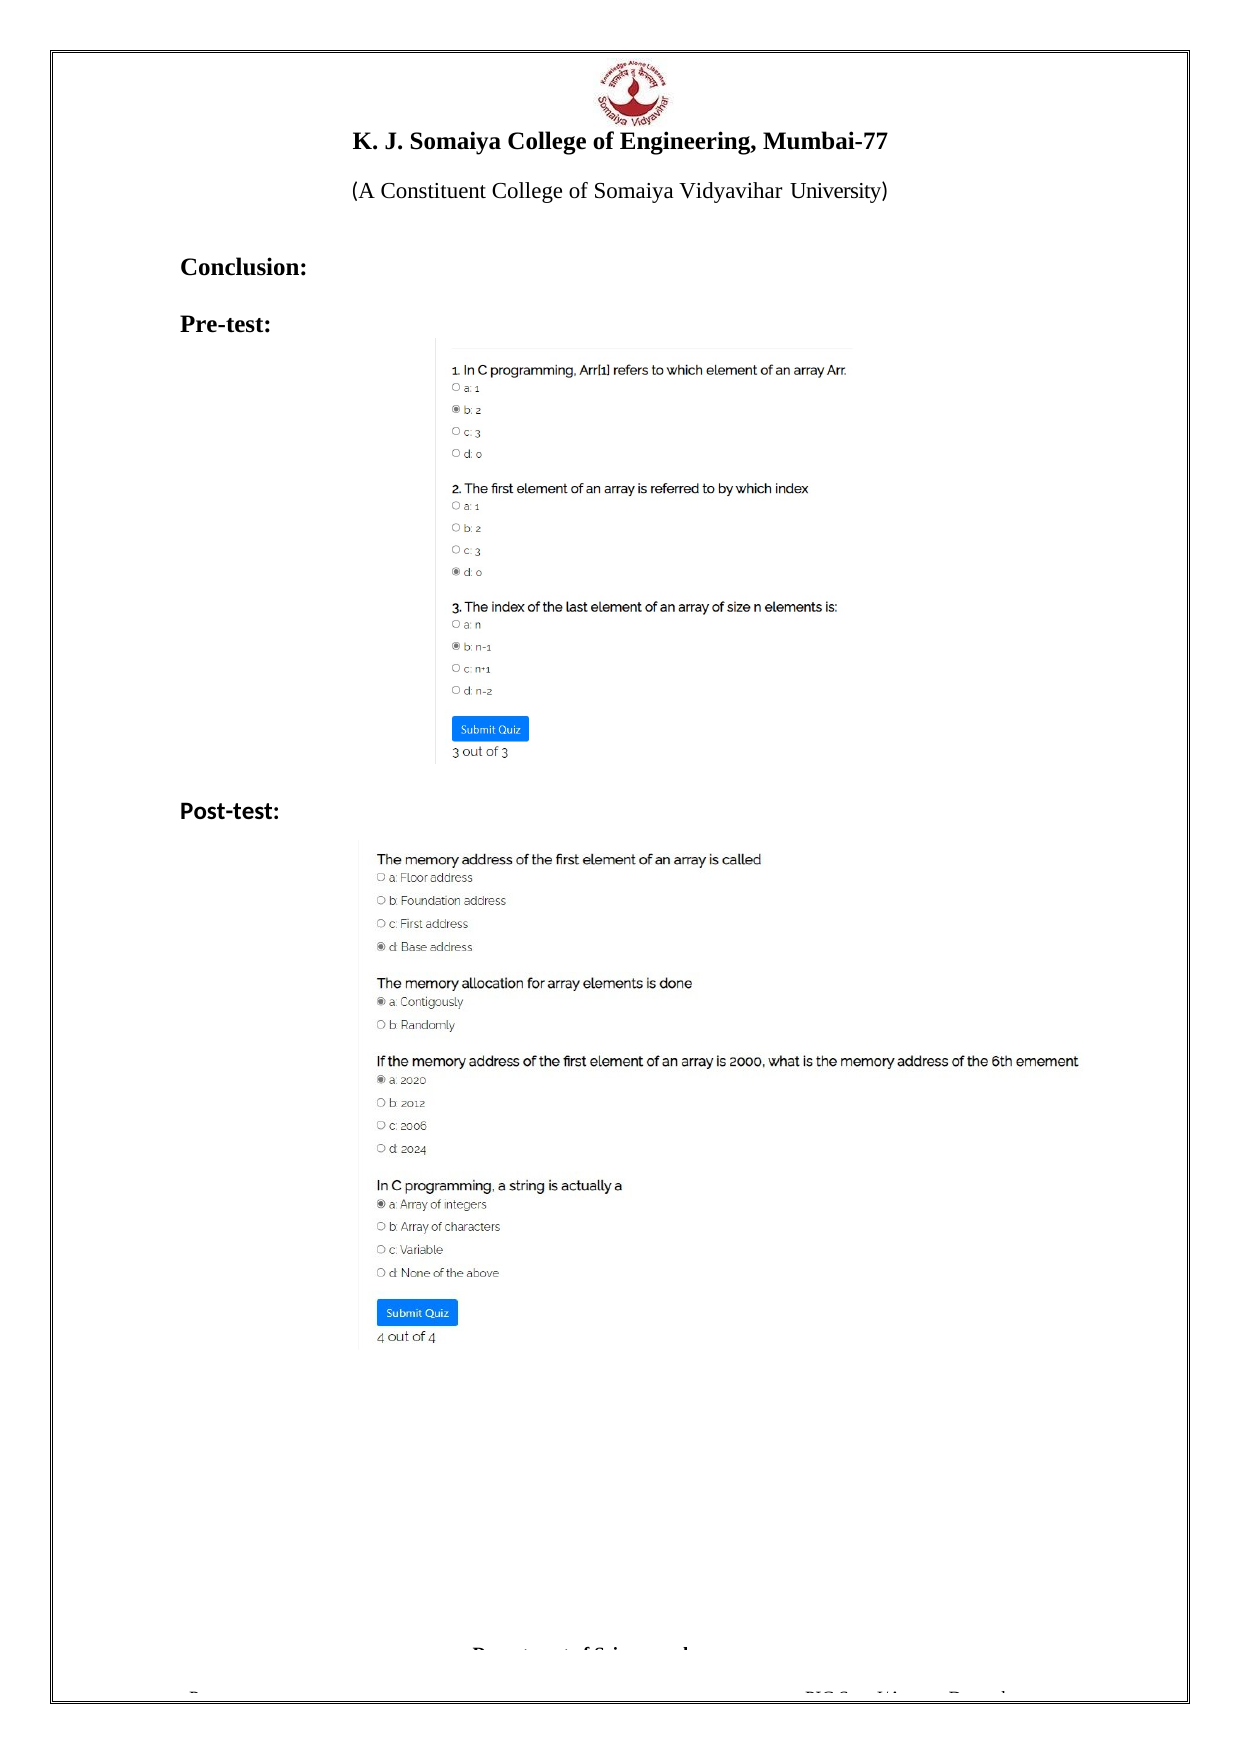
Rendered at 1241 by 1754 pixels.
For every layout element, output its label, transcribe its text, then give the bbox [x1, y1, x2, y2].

subtitle Conclusion: [180, 252, 1107, 281]
text Pre-test: [180, 309, 1107, 338]
text Post-test: [180, 795, 1107, 826]
picture [435, 338, 853, 764]
picture [592, 58, 675, 128]
picture [358, 840, 1084, 1350]
